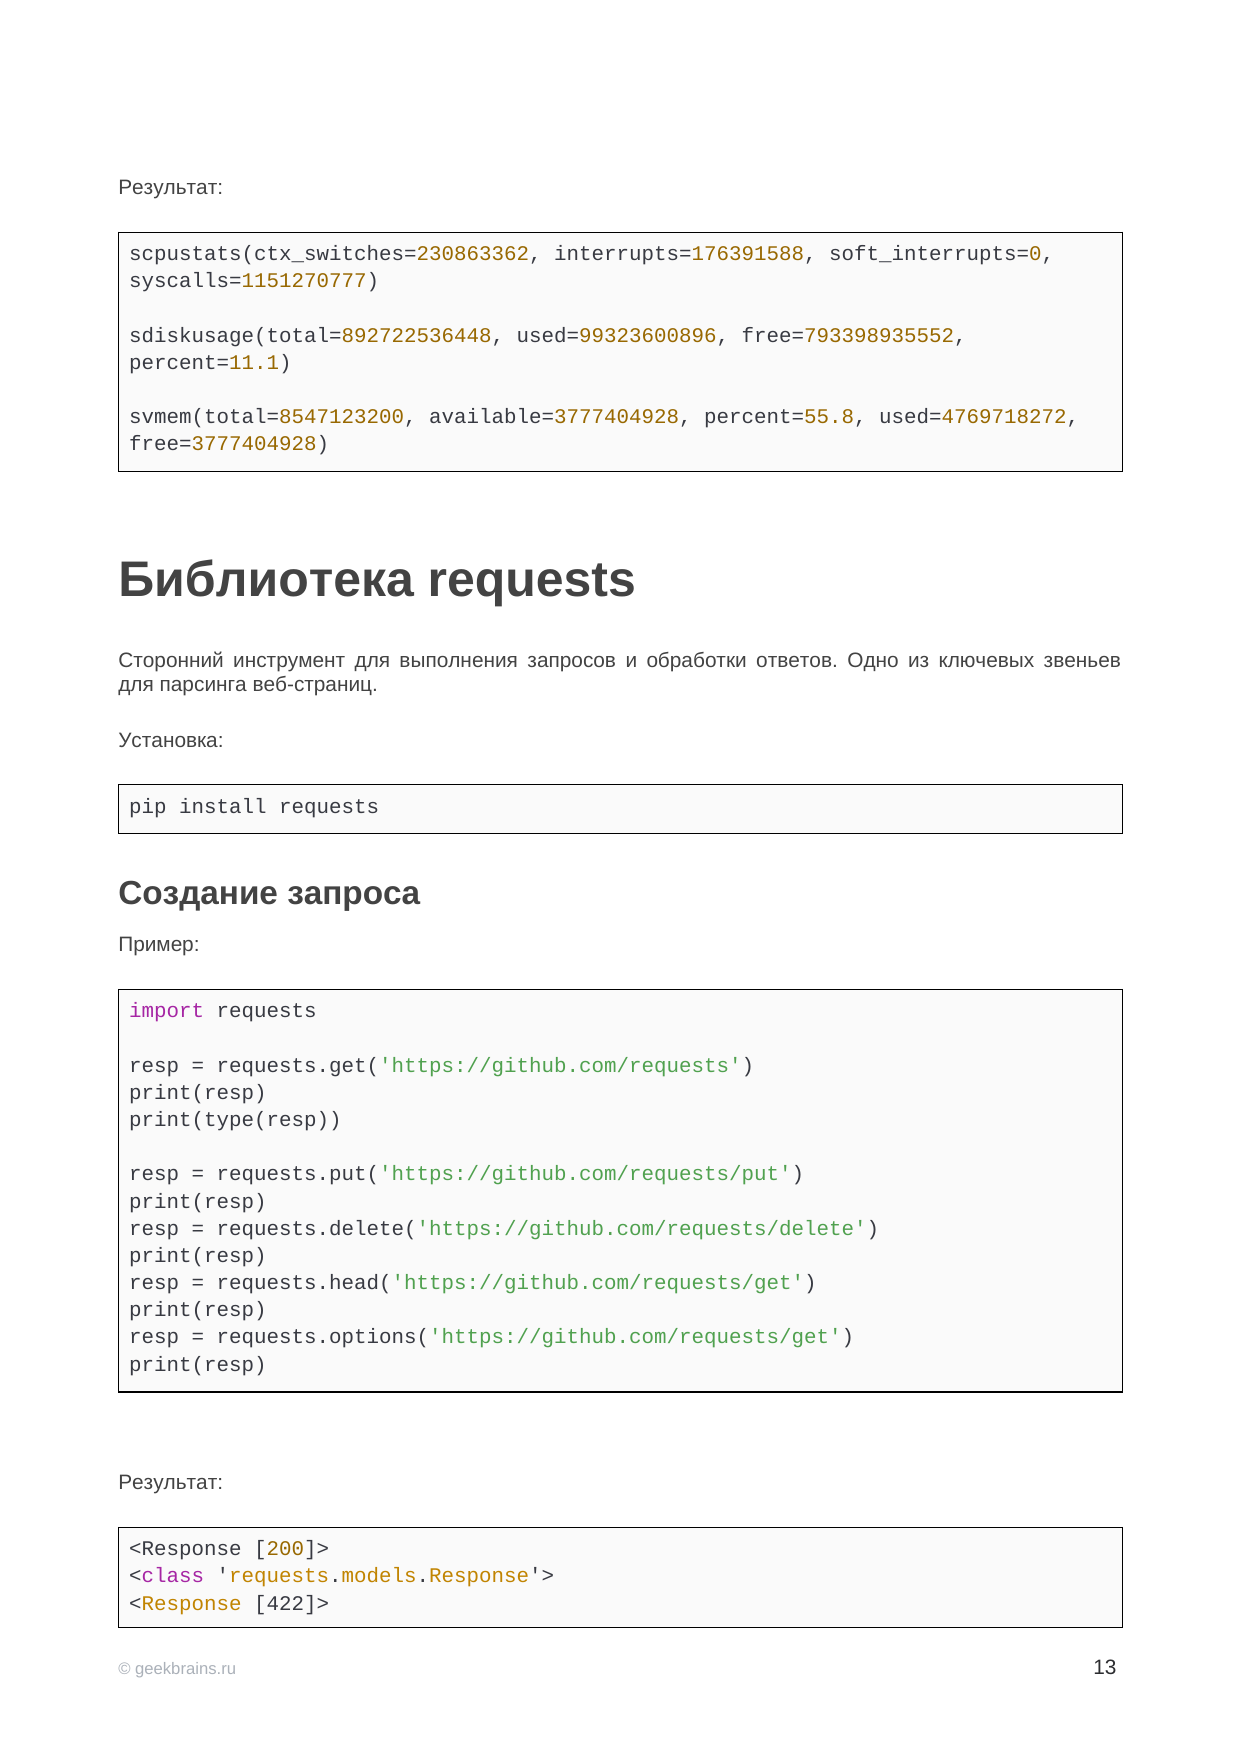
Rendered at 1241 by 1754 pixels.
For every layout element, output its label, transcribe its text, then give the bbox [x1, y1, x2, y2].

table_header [119, 1528, 1122, 1627]
text Пример: [118, 932, 1122, 956]
table_header import requests resp = requests.get('https://github.com/requests') print(resp) print(type(resp)) resp = requests.put('https://github.com/requests/put') print(resp) resp = requests.delete('https://github.com/requests/delete') print(resp) resp = requests.head('https://github.com/requests/get') print(resp) resp = requests.options('https://github.com/requests/get') print(resp) [119, 990, 1122, 1391]
table_header scpustats(ctx_switches=230863362, interrupts=176391588, soft_interrupts=0, syscalls=1151270777) sdiskusage(total=892722536448, used=99323600896, free=793398935552, percent=11.1) svmem(total=8547123200, available=3777404928, percent=55.8, used=4769718272, free=3777404928) [119, 233, 1122, 471]
subtitle Создание запроса [118, 873, 1122, 911]
text Сторонний инструмент для выполнения запросов и обработки ответов. Одно из ключевых звеньев для парсинга веб-страниц. [118, 648, 1122, 696]
table_header pip install requests [119, 785, 1122, 833]
text Результат: [118, 1470, 1122, 1494]
subtitle Библиотека requests [118, 549, 1122, 607]
text Установка: [118, 727, 1122, 751]
text Результат: [118, 175, 1122, 199]
